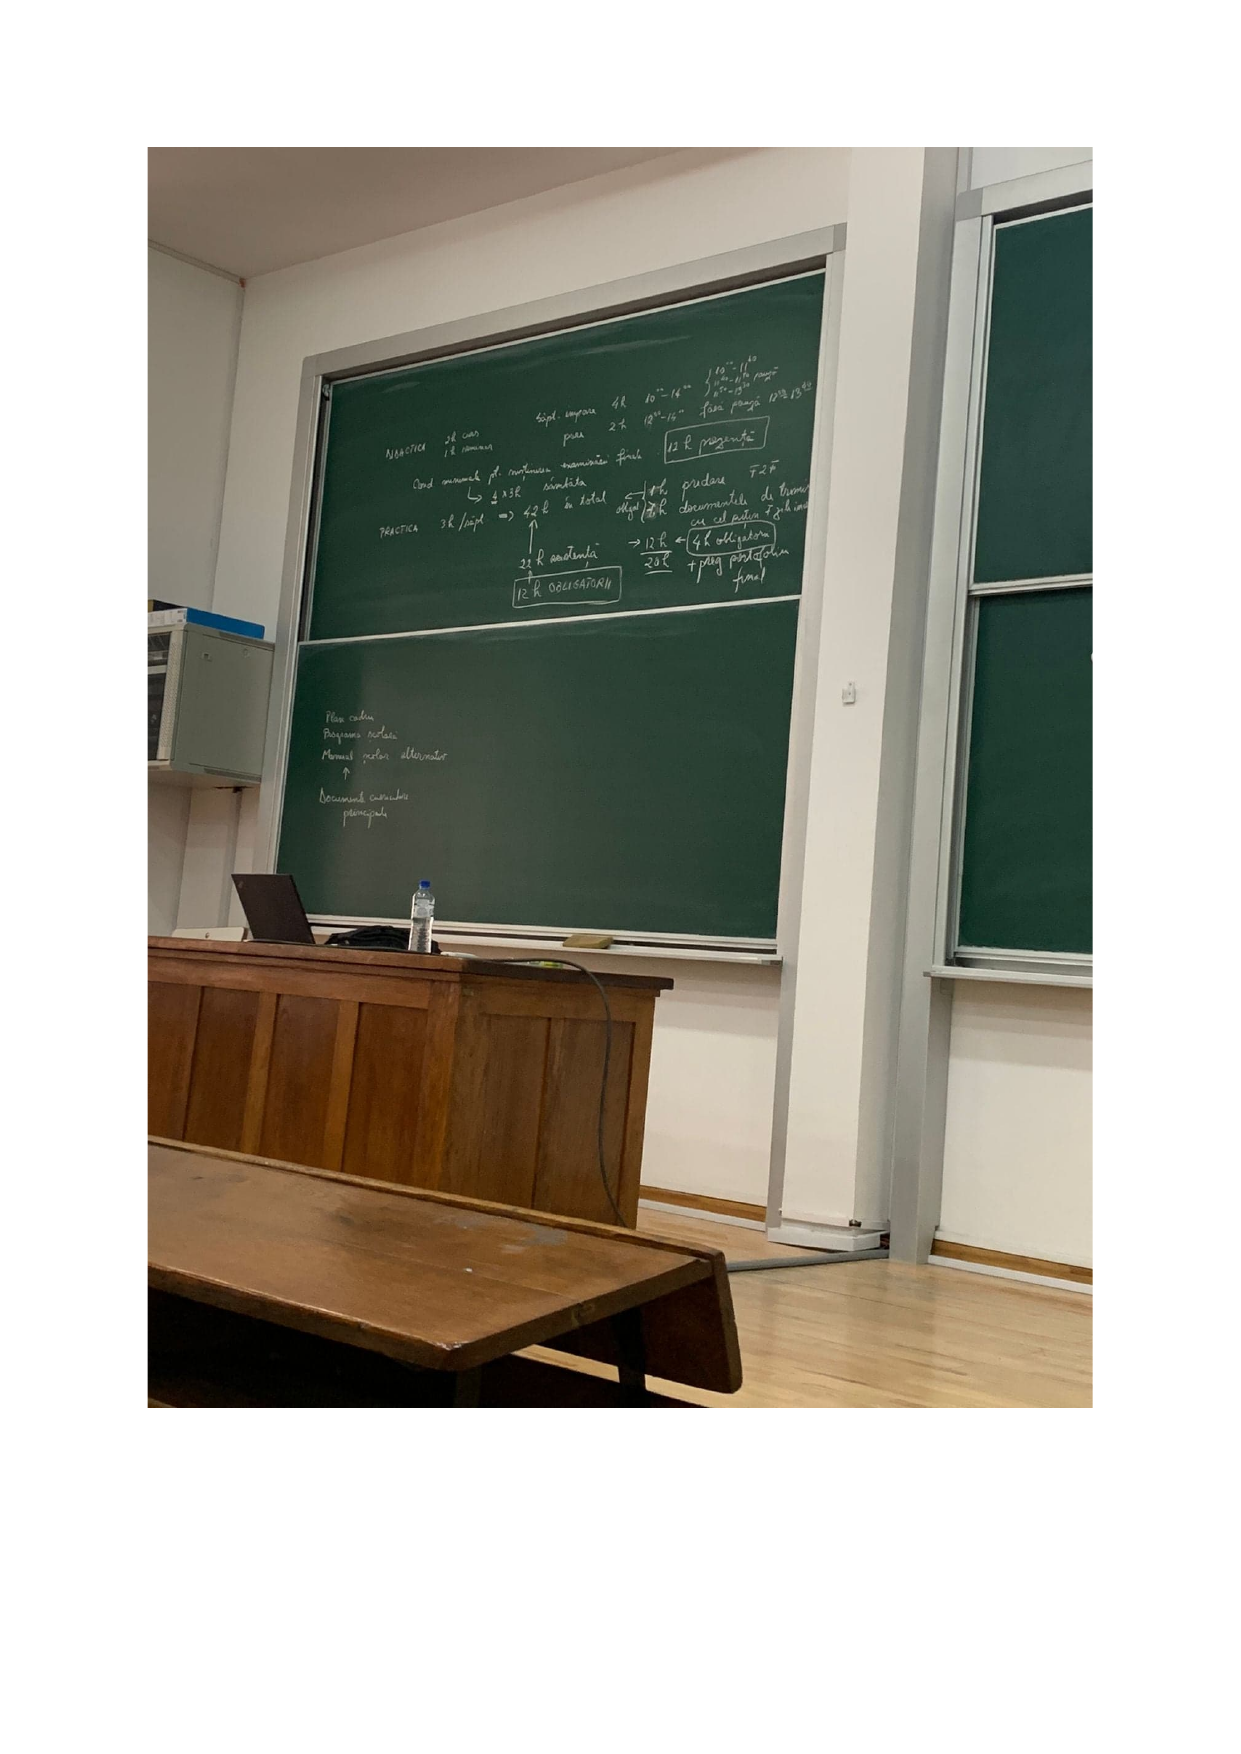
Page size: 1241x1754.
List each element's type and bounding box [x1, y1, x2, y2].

picture [147, 147, 1093, 1408]
